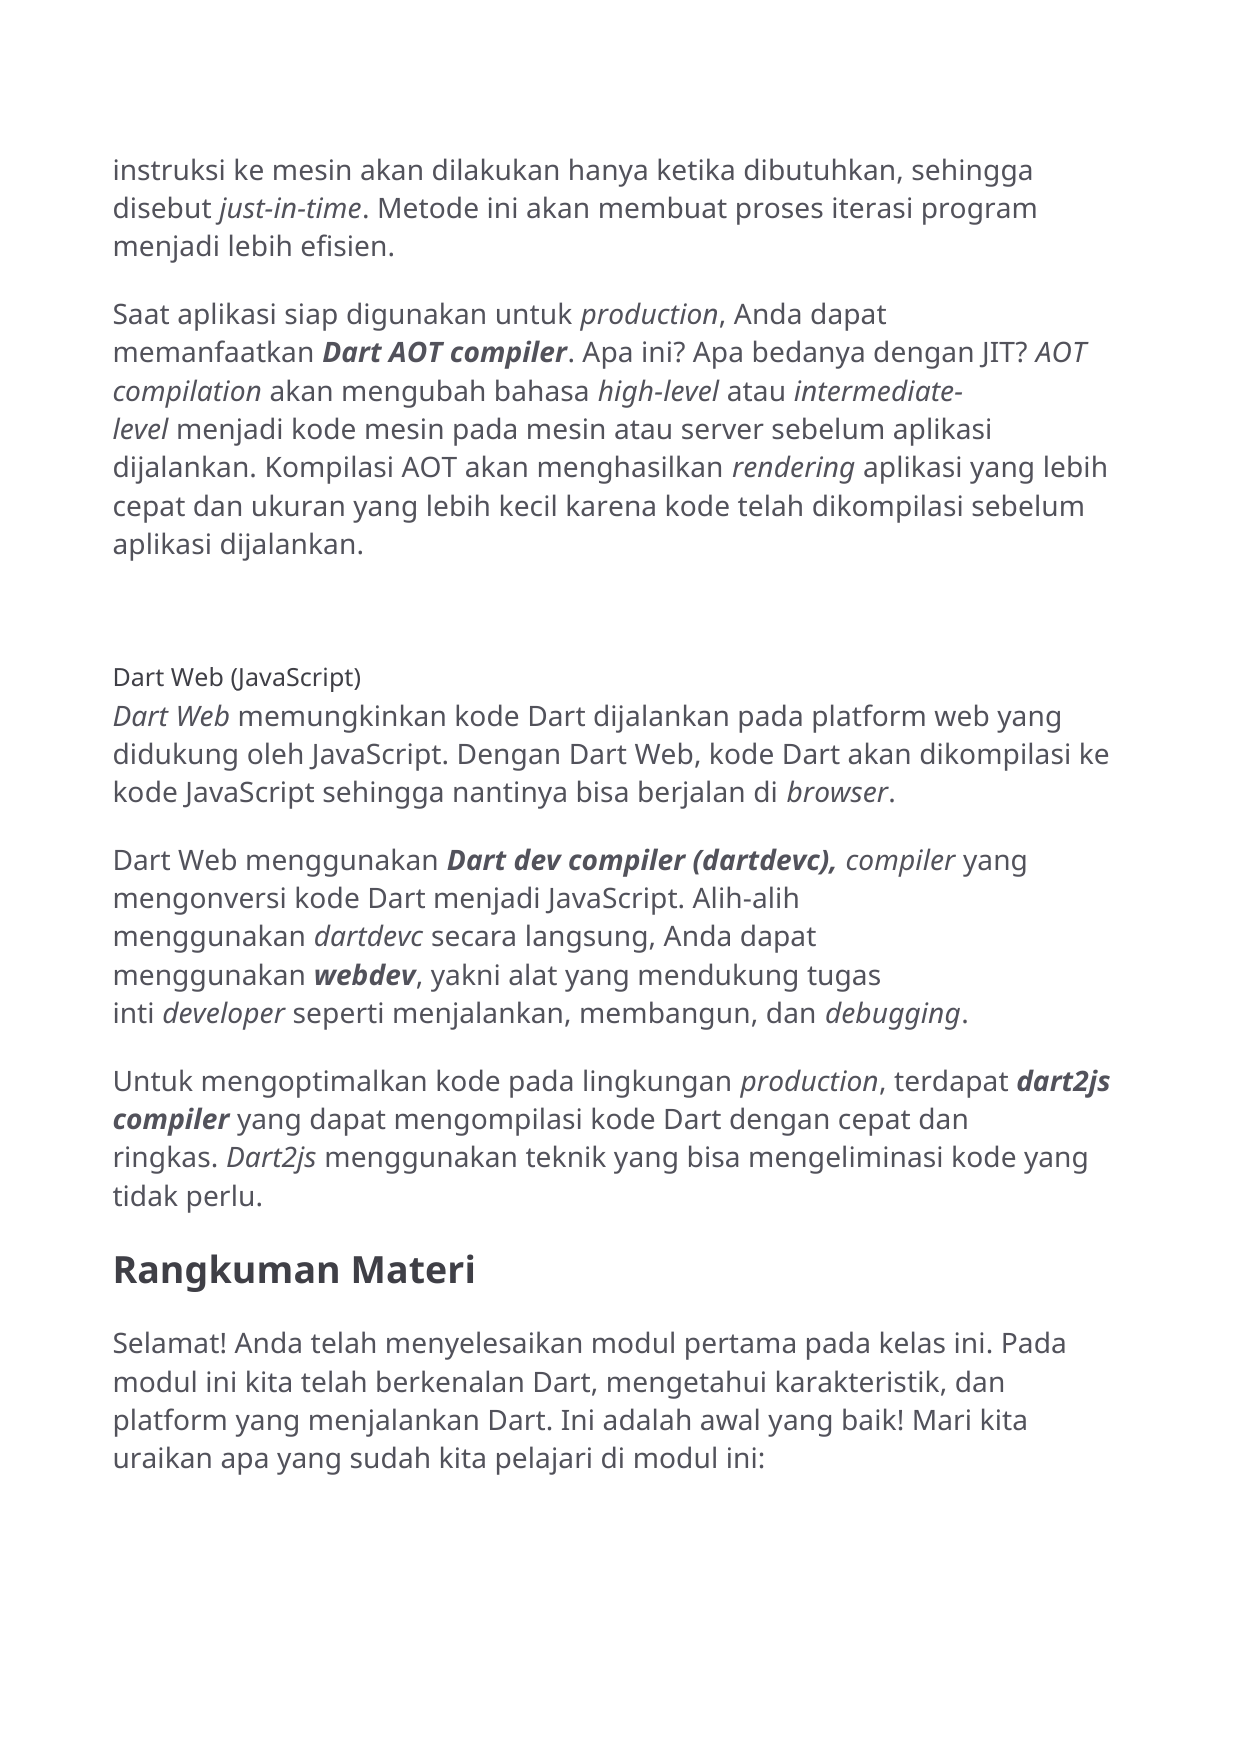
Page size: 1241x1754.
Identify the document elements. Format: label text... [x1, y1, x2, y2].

text Untuk mengoptimalkan kode pada lingkungan production, terdapat dart2js compiler yang dapat mengompilasi kode Dart dengan cepat dan ringkas. Dart2js menggunakan teknik yang bisa mengeliminasi kode yang tidak perlu. [112, 1061, 1128, 1214]
text Saat aplikasi siap digunakan untuk production, Anda dapat memanfaatkan Dart AOT compiler. Apa ini? Apa bedanya dengan JIT? AOT compilation akan mengubah bahasa high-level atau intermediate-level menjadi kode mesin pada mesin atau server sebelum aplikasi dijalankan. Kompilasi AOT akan menghasilkan rendering aplikasi yang lebih cepat dan ukuran yang lebih kecil karena kode telah dikompilasi sebelum aplikasi dijalankan. [112, 294, 1128, 562]
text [112, 150, 1128, 265]
text Dart Web menggunakan Dart dev compiler (dartdevc), compiler yang mengonversi kode Dart menjadi JavaScript. Alih-alih menggunakan dartdevc secara langsung, Anda dapat menggunakan webdev, yakni alat yang mendukung tugas inti developer seperti menjalankan, membangun, dan debugging. [112, 840, 1128, 1032]
subtitle Dart Web (JavaScript) [112, 659, 1128, 693]
text Selamat! Anda telah menyelesaikan modul pertama pada kelas ini. Pada modul ini kita telah berkenalan Dart, mengetahui karakteristik, dan platform yang menjalankan Dart. Ini adalah awal yang baik! Mari kita uraikan apa yang sudah kita pelajari di modul ini: [112, 1324, 1128, 1477]
text Rangkuman Materi [112, 1243, 1128, 1294]
text Dart Web memungkinkan kode Dart dijalankan pada platform web yang didukung oleh JavaScript. Dengan Dart Web, kode Dart akan dikompilasi ke kode JavaScript sehingga nantinya bisa berjalan di browser. [112, 696, 1128, 811]
